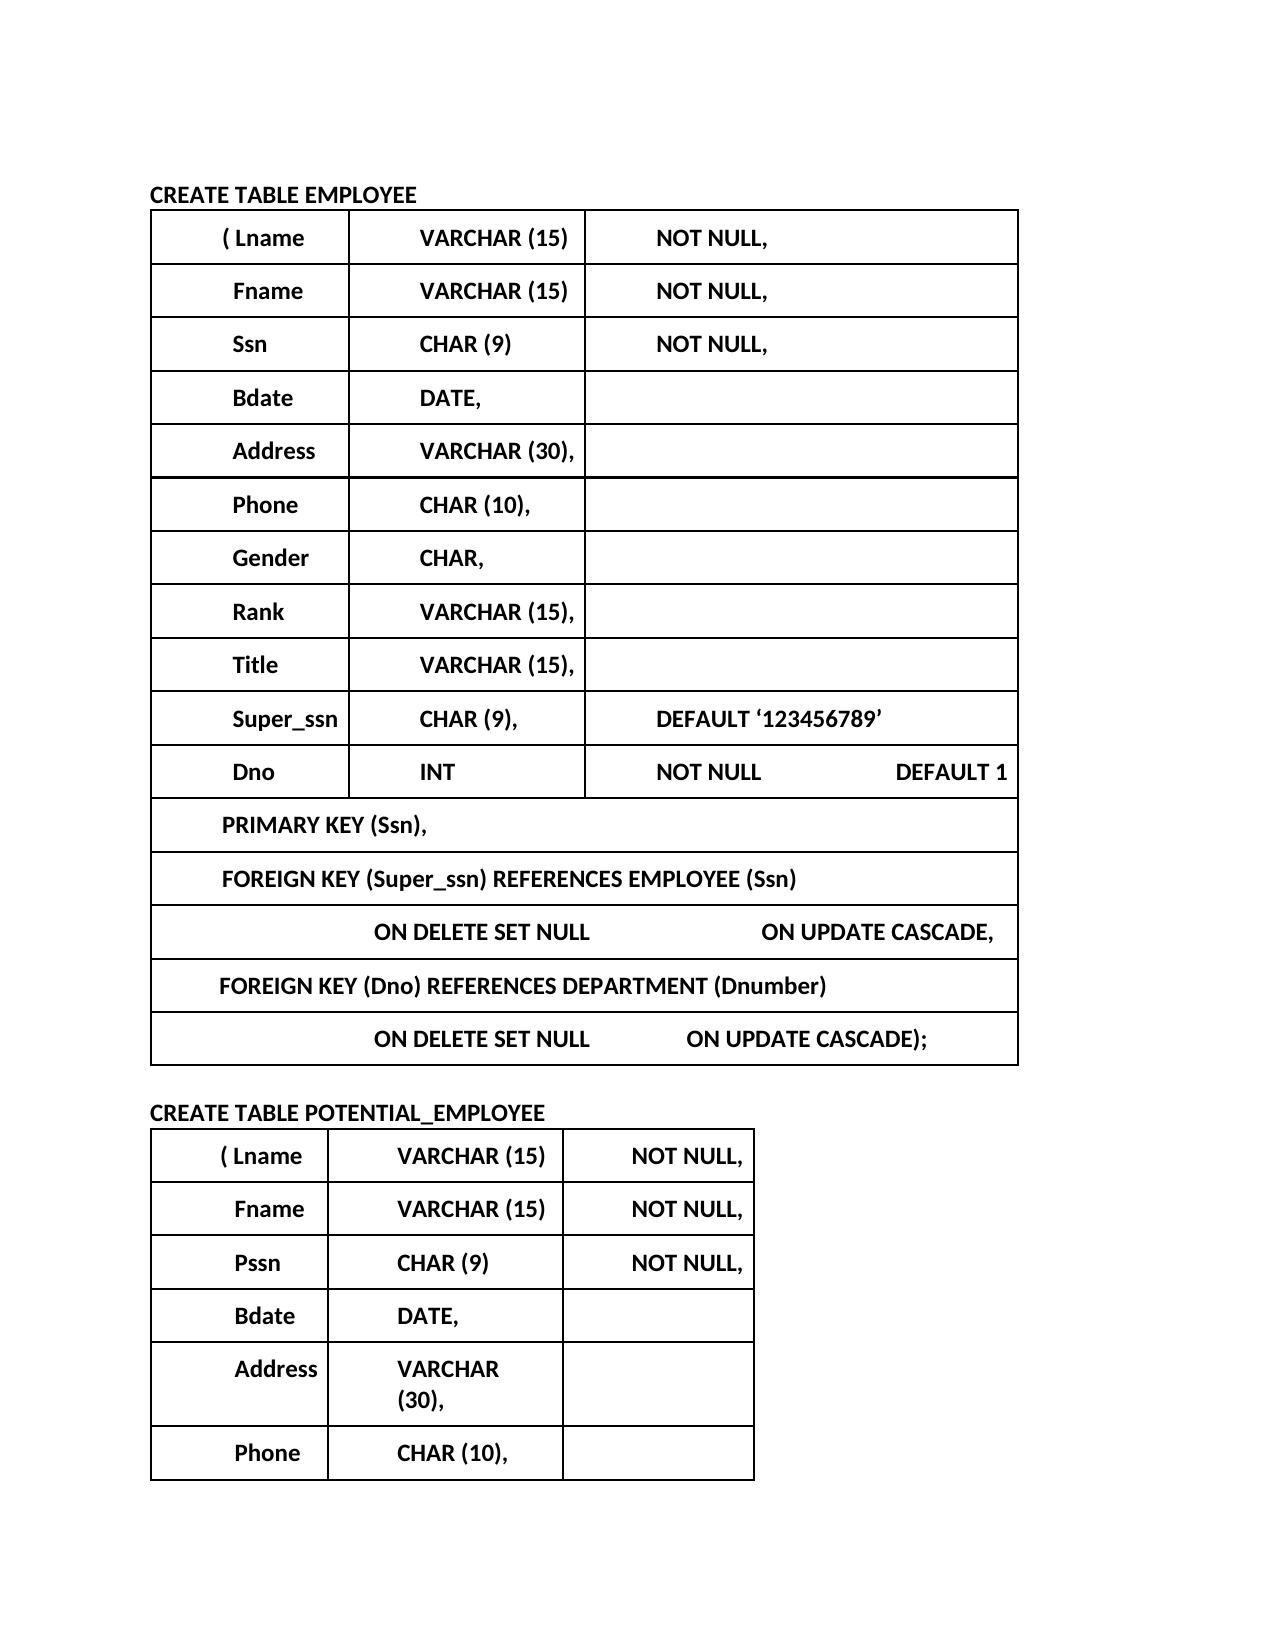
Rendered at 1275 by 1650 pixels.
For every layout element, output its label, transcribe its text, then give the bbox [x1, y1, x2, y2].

table_cell DATE, [350, 372, 584, 423]
table_cell PRIMARY KEY (Ssn), [152, 799, 1017, 851]
table_cell INT [350, 746, 584, 797]
text CREATE TABLE EMPLOYEE [150, 179, 1125, 209]
table_cell ON DELETE SET NULL ON UPDATE CASCADE, [152, 906, 1017, 957]
table_header ( Lname [152, 211, 348, 263]
table_cell Pssn [152, 1236, 327, 1288]
table_cell [564, 1290, 753, 1341]
table_cell [586, 372, 1017, 423]
table_cell [586, 585, 1017, 637]
table_cell VARCHAR (15), [350, 585, 584, 637]
table_header NOT NULL, [586, 211, 1017, 263]
table_cell Fname [152, 265, 348, 316]
table_cell ON DELETE SET NULL ON UPDATE CASCADE); [152, 1013, 1017, 1064]
table_cell Bdate [152, 372, 348, 423]
table_cell Address [152, 1343, 327, 1425]
table_cell FOREIGN KEY (Dno) REFERENCES DEPARTMENT (Dnumber) [152, 960, 1017, 1011]
table_cell [586, 425, 1017, 476]
table_cell Title [152, 639, 348, 690]
table_cell FOREIGN KEY (Super_ssn) REFERENCES EMPLOYEE (Ssn) [152, 853, 1017, 904]
table_cell CHAR (9) [329, 1236, 562, 1288]
table_cell Ssn [152, 318, 348, 369]
table_cell CHAR (10), [350, 479, 584, 530]
table_cell Fname [152, 1183, 327, 1234]
table_cell [564, 1427, 753, 1478]
table_cell Phone [152, 479, 348, 530]
table_cell VARCHAR (15), [350, 639, 584, 690]
table_cell VARCHAR (15) [350, 265, 584, 316]
table_cell NOT NULL, [586, 265, 1017, 316]
table_cell CHAR (10), [329, 1427, 562, 1478]
table_cell Rank [152, 585, 348, 637]
table_cell Bdate [152, 1290, 327, 1341]
table_cell CHAR, [350, 532, 584, 583]
table_header ( Lname [152, 1130, 327, 1181]
table_cell Gender [152, 532, 348, 583]
table_cell [586, 479, 1017, 530]
table_cell [586, 639, 1017, 690]
table_cell Dno [152, 746, 348, 797]
table_cell VARCHAR (15) [329, 1183, 562, 1234]
table_cell DATE, [329, 1290, 562, 1341]
table_cell VARCHAR (30), [350, 425, 584, 476]
table_cell NOT NULL, [586, 318, 1017, 369]
table_cell Phone [152, 1427, 327, 1478]
table_header VARCHAR (15) [350, 211, 584, 263]
text CREATE TABLE POTENTIAL_EMPLOYEE [150, 1097, 1125, 1127]
table_cell Super_ssn [152, 692, 348, 744]
table_cell NOT NULL, [564, 1183, 753, 1234]
table_cell [586, 532, 1017, 583]
table_cell [564, 1343, 753, 1425]
table_cell Address [152, 425, 348, 476]
table_cell NOT NULL DEFAULT 1 [586, 746, 1017, 797]
table_cell CHAR (9) [350, 318, 584, 369]
table_header NOT NULL, [564, 1130, 753, 1181]
table_header VARCHAR (15) [329, 1130, 562, 1181]
table_cell CHAR (9), [350, 692, 584, 744]
table_cell VARCHAR (30), [329, 1343, 562, 1425]
table_cell NOT NULL, [564, 1236, 753, 1288]
table_cell DEFAULT ‘123456789’ [586, 692, 1017, 744]
